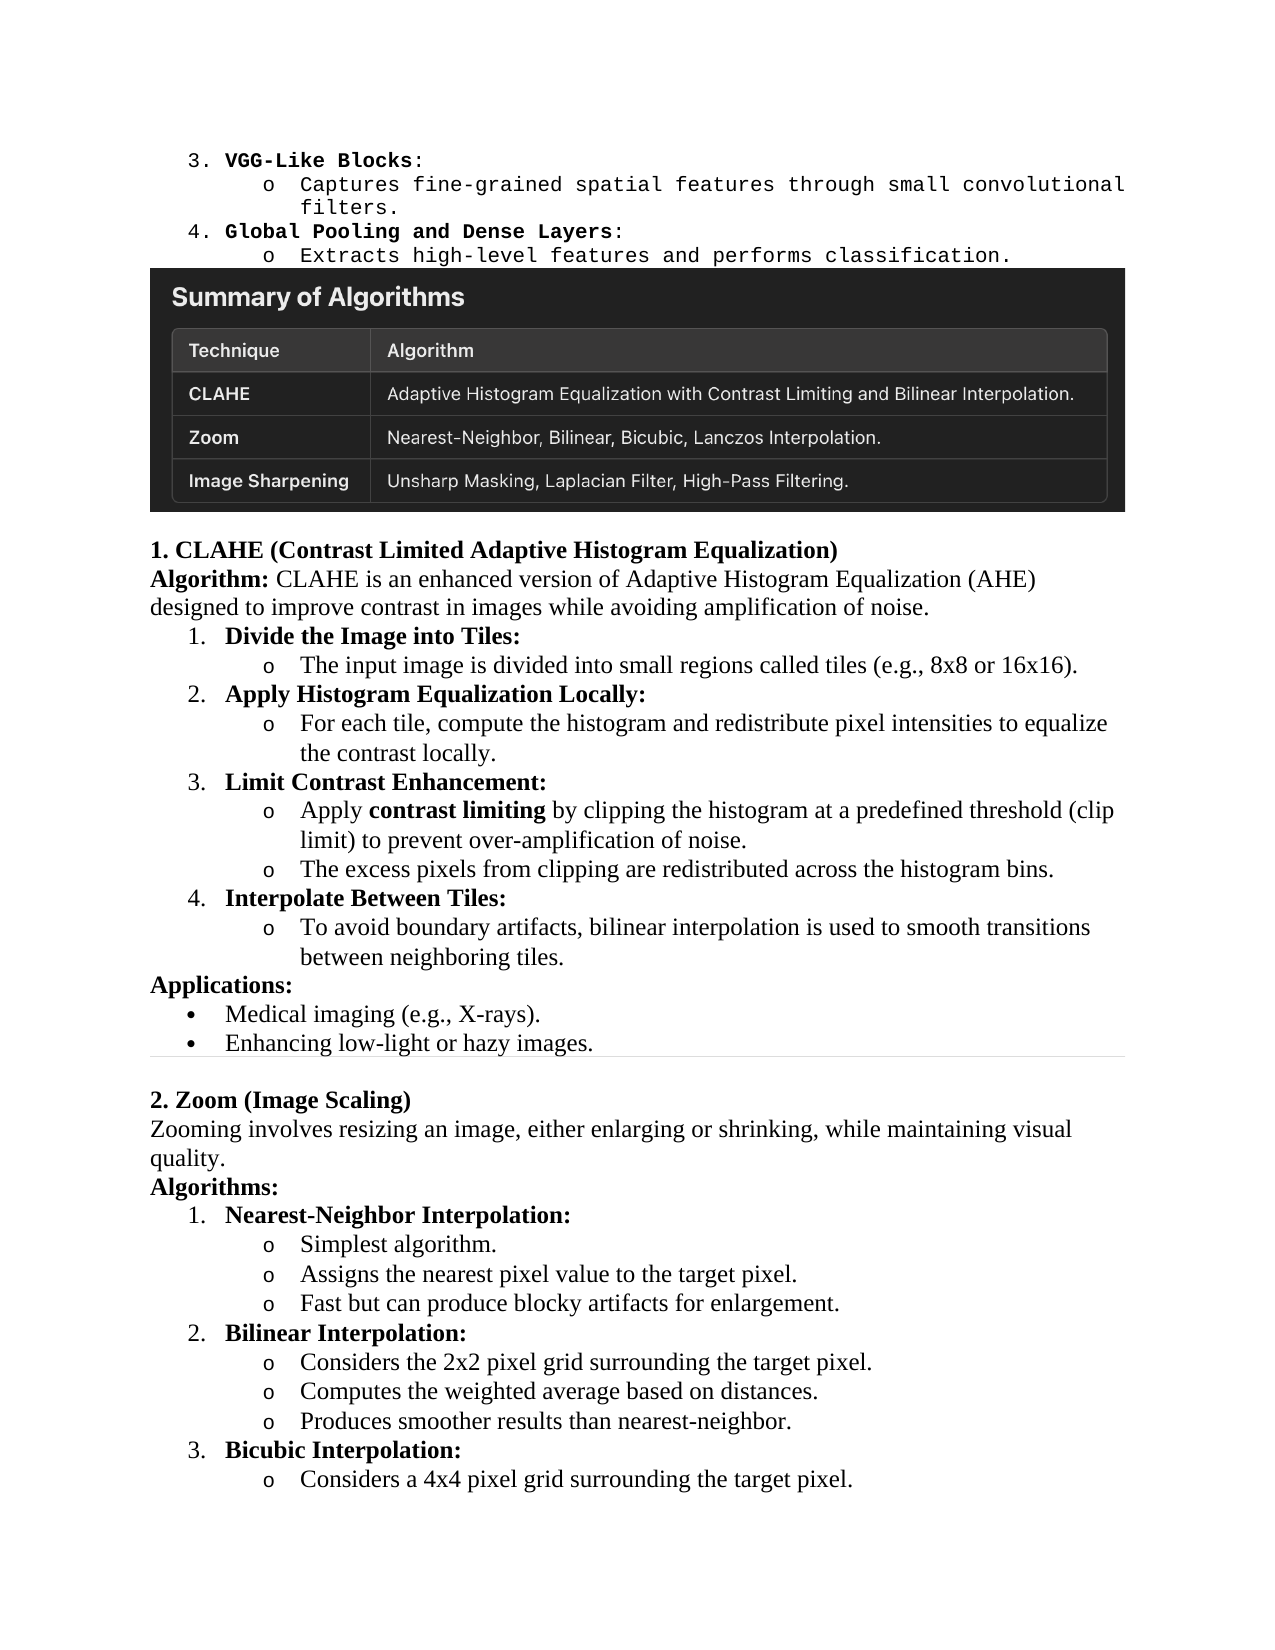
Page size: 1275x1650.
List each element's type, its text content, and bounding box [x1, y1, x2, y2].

list For each tile, compute the histogram and redistribute pixel intensities to equalize the contrast locally. [262, 708, 1125, 767]
list VGG-Like Blocks: [187, 150, 1125, 174]
list Considers the 2x2 pixel grid surrounding the target pixel. [262, 1347, 1125, 1376]
list Extracts high-level features and performs classification. [262, 244, 1125, 268]
list Apply Histogram Equalization Locally: [187, 679, 1125, 708]
list Limit Contrast Enhancement: [187, 767, 1125, 795]
list Nearest-Neighbor Interpolation: [187, 1200, 1125, 1229]
list Simplest algorithm. [262, 1229, 1125, 1259]
text 1. CLAHE (Contrast Limited Adaptive Histogram Equalization) [150, 535, 1125, 564]
list To avoid boundary artifacts, bilinear interpolation is used to smooth transitions between neighboring tiles. [262, 912, 1125, 970]
list The input image is divided into small regions called tiles (e.g., 8x8 or 16x16). [262, 650, 1125, 679]
list Medical imaging (e.g., X-rays). [187, 999, 1125, 1028]
list Bilinear Interpolation: [187, 1318, 1125, 1347]
list Produces smoother results than nearest-neighbor. [262, 1406, 1125, 1435]
text Applications: [150, 970, 1125, 999]
picture [150, 268, 1125, 512]
text 2. Zoom (Image Scaling) [150, 1085, 1125, 1114]
list The excess pixels from clipping are redistributed across the histogram bins. [262, 854, 1125, 883]
list Computes the weighted average based on distances. [262, 1376, 1125, 1406]
text Zooming involves resizing an image, either enlarging or shrinking, while maintaining visual quality. [150, 1114, 1125, 1172]
list Bicubic Interpolation: [187, 1435, 1125, 1464]
list Assigns the nearest pixel value to the target pixel. [262, 1259, 1125, 1288]
list Divide the Image into Tiles: [187, 621, 1125, 650]
list Interpolate Between Tiles: [187, 883, 1125, 912]
list Fast but can produce blocky artifacts for enlargement. [262, 1288, 1125, 1318]
list Apply contrast limiting by clipping the histogram at a predefined threshold (clip limit) to prevent over-amplification of noise. [262, 795, 1125, 854]
list Global Pooling and Dense Layers: [187, 221, 1125, 244]
list Considers a 4x4 pixel grid surrounding the target pixel. [262, 1464, 1125, 1494]
list Enhancing low-light or hazy images. [187, 1028, 1125, 1056]
text Algorithm: CLAHE is an enhanced version of Adaptive Histogram Equalization (AHE) designed to improve contrast in images while avoiding amplification of noise. [150, 564, 1125, 621]
text Algorithms: [150, 1172, 1125, 1200]
list Captures fine-grained spatial features through small convolutional filters. [262, 174, 1125, 221]
